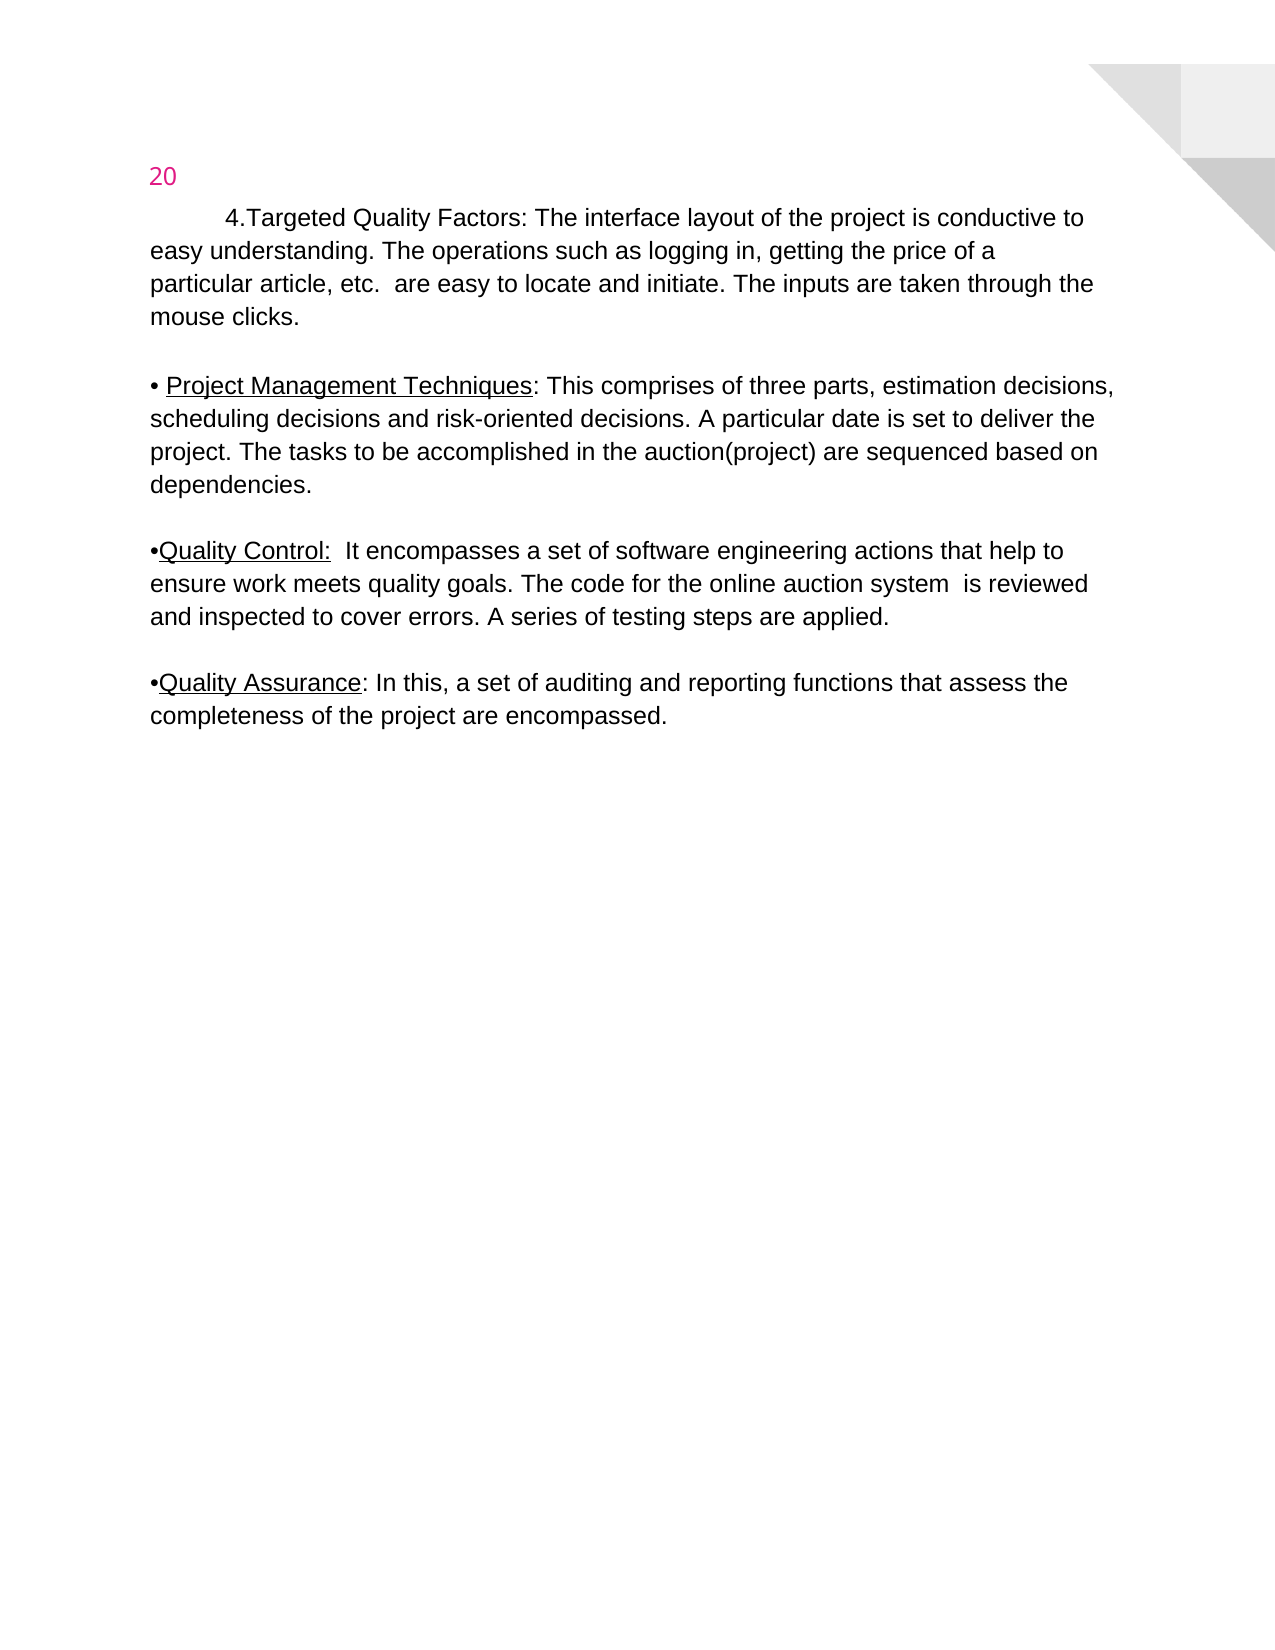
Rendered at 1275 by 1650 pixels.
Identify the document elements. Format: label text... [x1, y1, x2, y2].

text •Quality Assurance: In this, a set of auditing and reporting functions that assess the [150, 668, 1125, 697]
picture [1087, 64, 1275, 252]
text •Quality Control: It encompasses a set of software engineering actions that help to ensure work meets quality goals. The code for the online auction system is reviewed and inspected to cover errors. A series of testing steps are applied. [150, 536, 1125, 631]
text 4.Targeted Quality Factors: The interface layout of the project is conductive to easy understanding. The operations such as logging in, getting the price of a particular article, etc. are easy to locate and initiate. The inputs are taken through the mouse clicks. [150, 203, 1125, 330]
text completeness of the project are encompassed. [150, 701, 1125, 729]
text • Project Management Techniques: This comprises of three parts, estimation decisions, scheduling decisions and risk-oriented decisions. A particular date is set to deliver the project. The tasks to be accomplished in the auction(project) are sequenced based on dependencies. [150, 371, 1125, 498]
